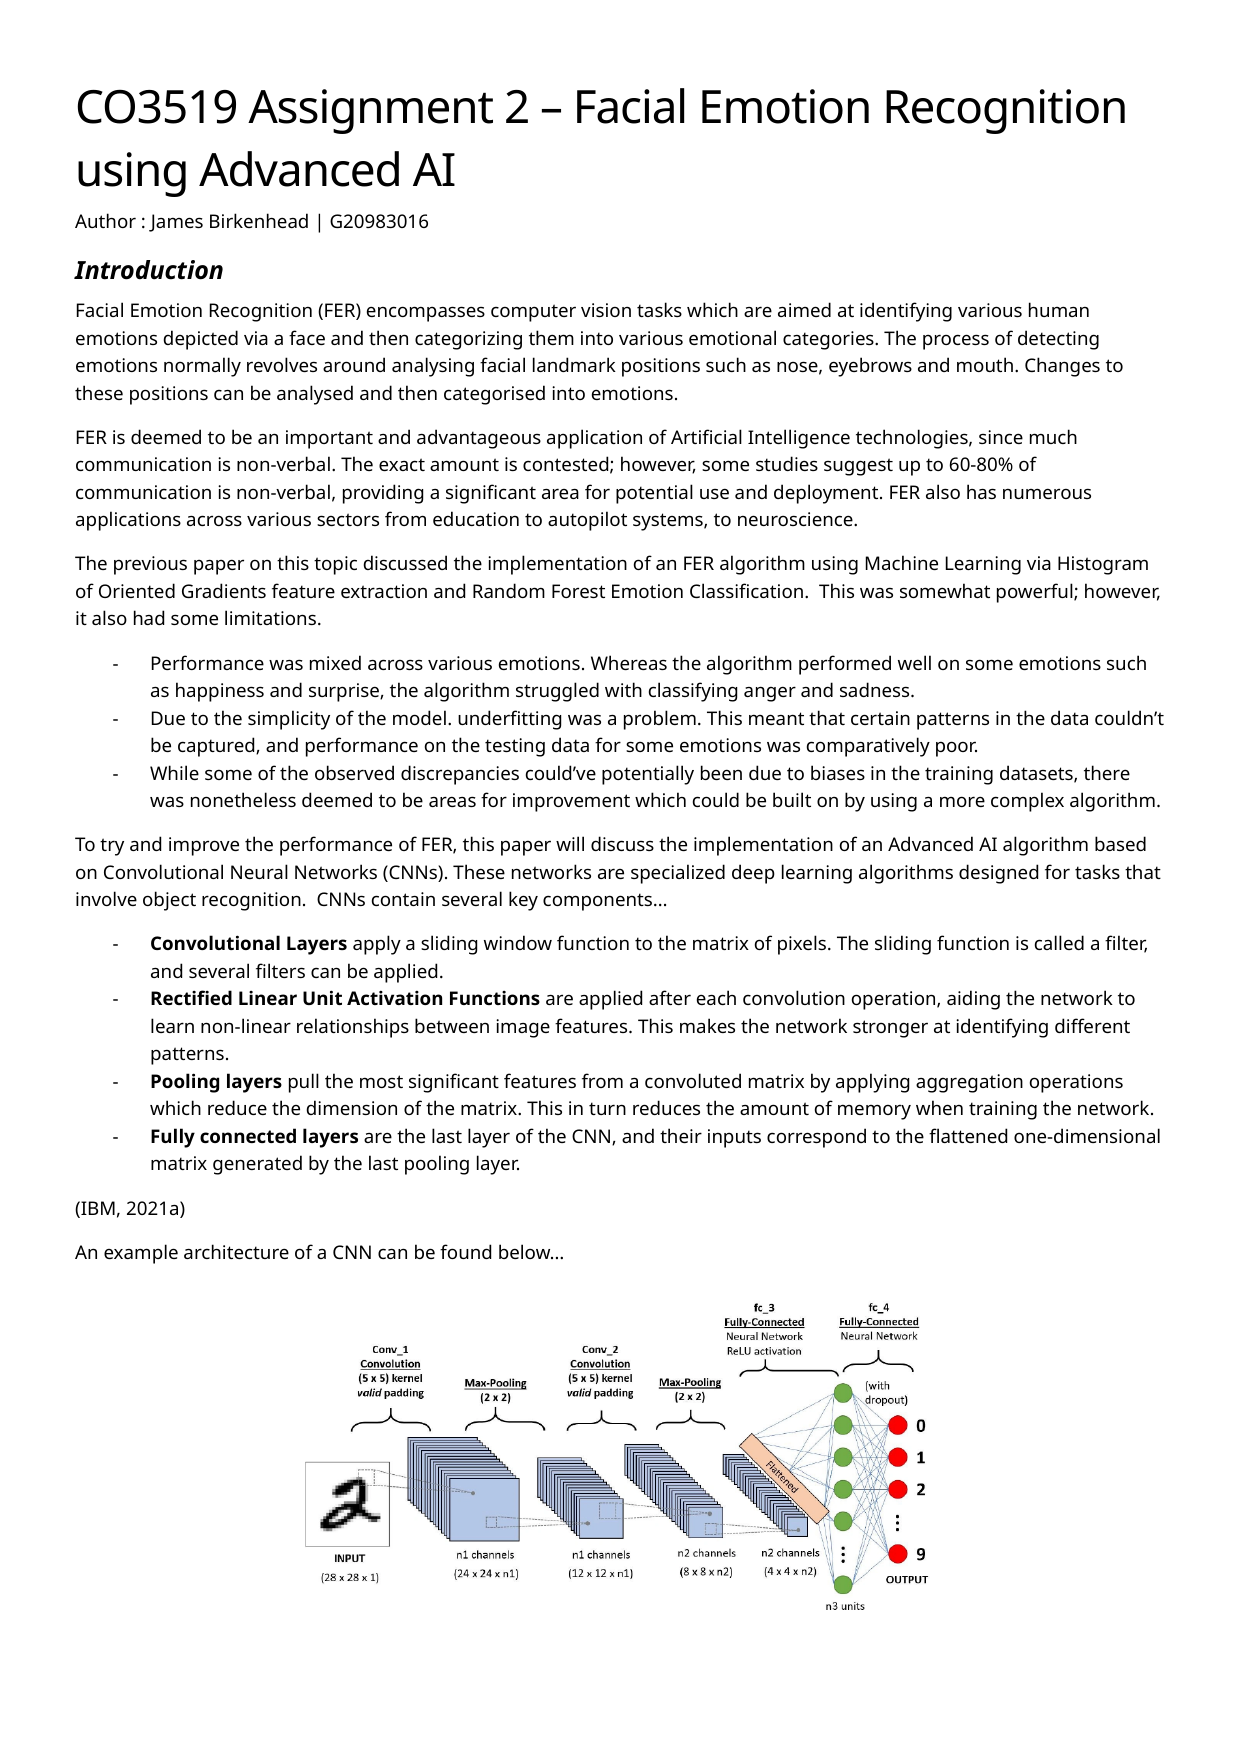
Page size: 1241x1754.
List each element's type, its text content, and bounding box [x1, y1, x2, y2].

list Rectified Linear Unit Activation Functions are applied after each convolution operation, aiding the network to learn non-linear relationships between image features. This makes the network stronger at identifying different patterns. [112, 986, 1165, 1066]
subtitle Introduction [75, 252, 1165, 286]
text Author : James Birkenhead | G20983016 [75, 208, 1165, 234]
text FER is deemed to be an important and advantageous application of Artificial Intelligence technologies, since much communication is non-verbal. The exact amount is contested; however, some studies suggest up to 60-80% of communication is non-verbal, providing a significant area for potential use and deployment. FER also has numerous applications across various sectors from education to autopilot systems, to neuroscience. [75, 424, 1165, 532]
text (IBM, 2021a) [75, 1195, 1165, 1220]
list Pooling layers pull the most significant features from a convoluted matrix by applying aggregation operations which reduce the dimension of the matrix. This in turn reduces the amount of memory when training the network. [112, 1068, 1165, 1121]
list While some of the observed discrepancies could’ve potentially been due to biases in the training datasets, there was nonetheless deemed to be areas for improvement which could be built on by using a more complex algorithm. [112, 760, 1165, 813]
text To try and improve the performance of FER, this paper will discuss the implementation of an Advanced AI algorithm based on Convolutional Neural Networks (CNNs). These networks are specialized deep learning algorithms designed for tasks that involve object recognition. CNNs contain several key components… [75, 832, 1165, 912]
list Due to the simplicity of the model. underfitting was a problem. This meant that certain patterns in the data couldn’t be captured, and performance on the testing data for some emotions was comparatively poor. [112, 705, 1165, 758]
text The previous paper on this topic discussed the implementation of an FER algorithm using Machine Learning via Histogram of Oriented Gradients feature extraction and Random Forest Emotion Classification. This was somewhat powerful; however, it also had some limitations. [75, 551, 1165, 631]
text Facial Emotion Recognition (FER) encompasses computer vision tasks which are aimed at identifying various human emotions depicted via a face and then categorizing them into various emotional categories. The process of detecting emotions normally revolves around analysing facial landmark positions such as nose, eyebrows and mouth. Changes to these positions can be analysed and then categorised into emotions. [75, 297, 1165, 405]
text An example architecture of a CNN can be found below… [75, 1239, 1165, 1264]
list Fully connected layers are the last layer of the CNN, and their inputs correspond to the flattened one-dimensional matrix generated by the last pooling layer. [112, 1123, 1165, 1176]
picture [303, 1288, 935, 1626]
title CO3519 Assignment 2 – Facial Emotion Recognition using Advanced AI [75, 75, 1165, 200]
list Convolutional Layers apply a sliding window function to the matrix of pixels. The sliding function is called a filter, and several filters can be applied. [112, 931, 1165, 984]
list Performance was mixed across various emotions. Whereas the algorithm performed well on some emotions such as happiness and surprise, the algorithm struggled with classifying anger and sadness. [112, 650, 1165, 703]
